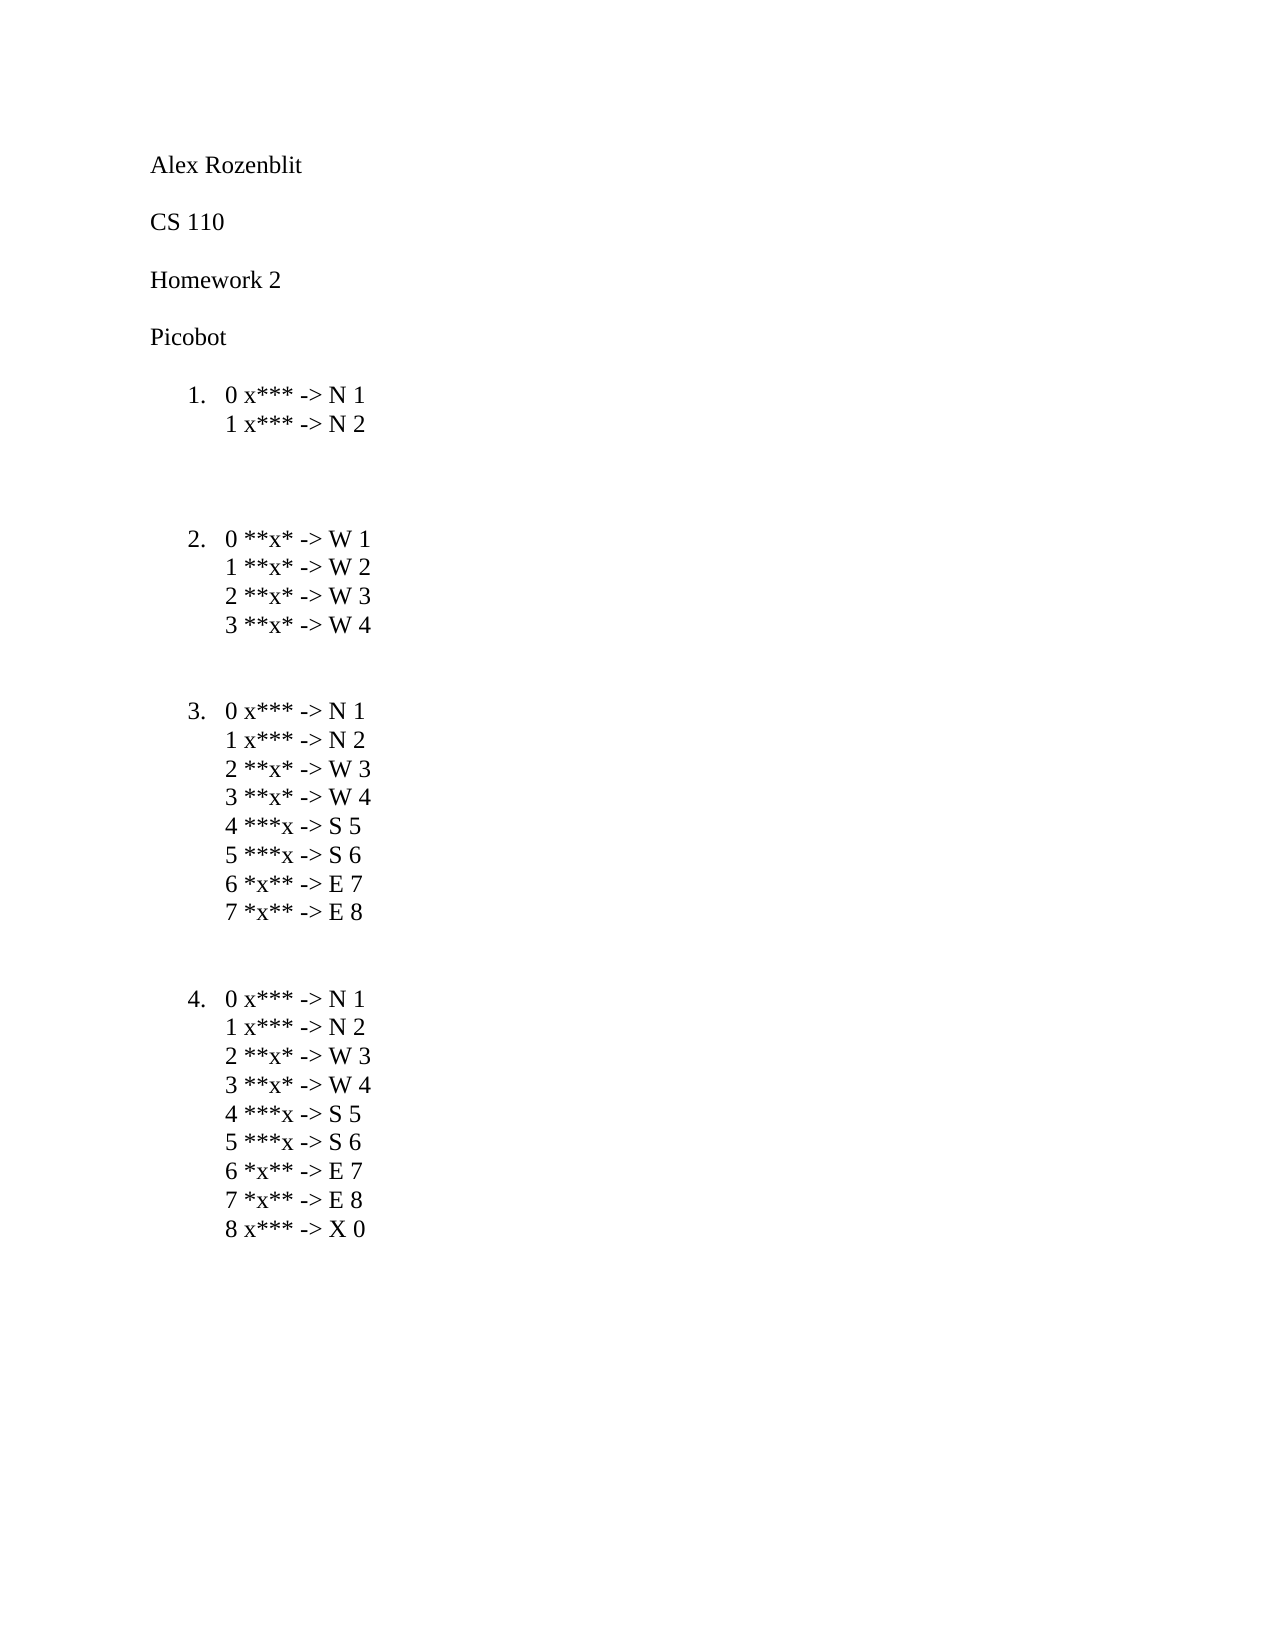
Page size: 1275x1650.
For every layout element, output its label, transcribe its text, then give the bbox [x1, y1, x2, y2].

list 0 x*** -> N 1 [187, 984, 1125, 1012]
list 7 *x** -> E 8 [225, 1185, 1125, 1214]
text 1 x*** -> N 2 [187, 409, 1125, 437]
list 2 **x* -> W 3 [225, 754, 1125, 782]
list 5 ***x -> S 6 [225, 1127, 1125, 1156]
list 2 **x* -> W 3 [225, 581, 1125, 610]
list 6 *x** -> E 7 [225, 869, 1125, 897]
text Alex Rozenblit [150, 150, 1125, 179]
list 0 x*** -> N 1 [187, 380, 1125, 409]
list 1 **x* -> W 2 [225, 552, 1125, 581]
list 1 x*** -> N 2 [225, 725, 1125, 754]
list 7 *x** -> E 8 [225, 897, 1125, 926]
list 6 *x** -> E 7 [225, 1156, 1125, 1185]
list 0 **x* -> W 1 [187, 524, 1125, 552]
list 8 x*** -> X 0 [225, 1214, 1125, 1242]
text CS 110 [150, 207, 1125, 236]
list 4 ***x -> S 5 [225, 811, 1125, 840]
list 0 x*** -> N 1 [187, 696, 1125, 725]
list 3 **x* -> W 4 [225, 1070, 1125, 1099]
list 4 ***x -> S 5 [225, 1099, 1125, 1127]
list 1 x*** -> N 2 [225, 1012, 1125, 1041]
text Homework 2 [150, 265, 1125, 294]
list 2 **x* -> W 3 [225, 1041, 1125, 1070]
list 5 ***x -> S 6 [225, 840, 1125, 869]
text Picobot [150, 322, 1125, 351]
list 3 **x* -> W 4 [225, 610, 1125, 639]
list 3 **x* -> W 4 [225, 782, 1125, 811]
